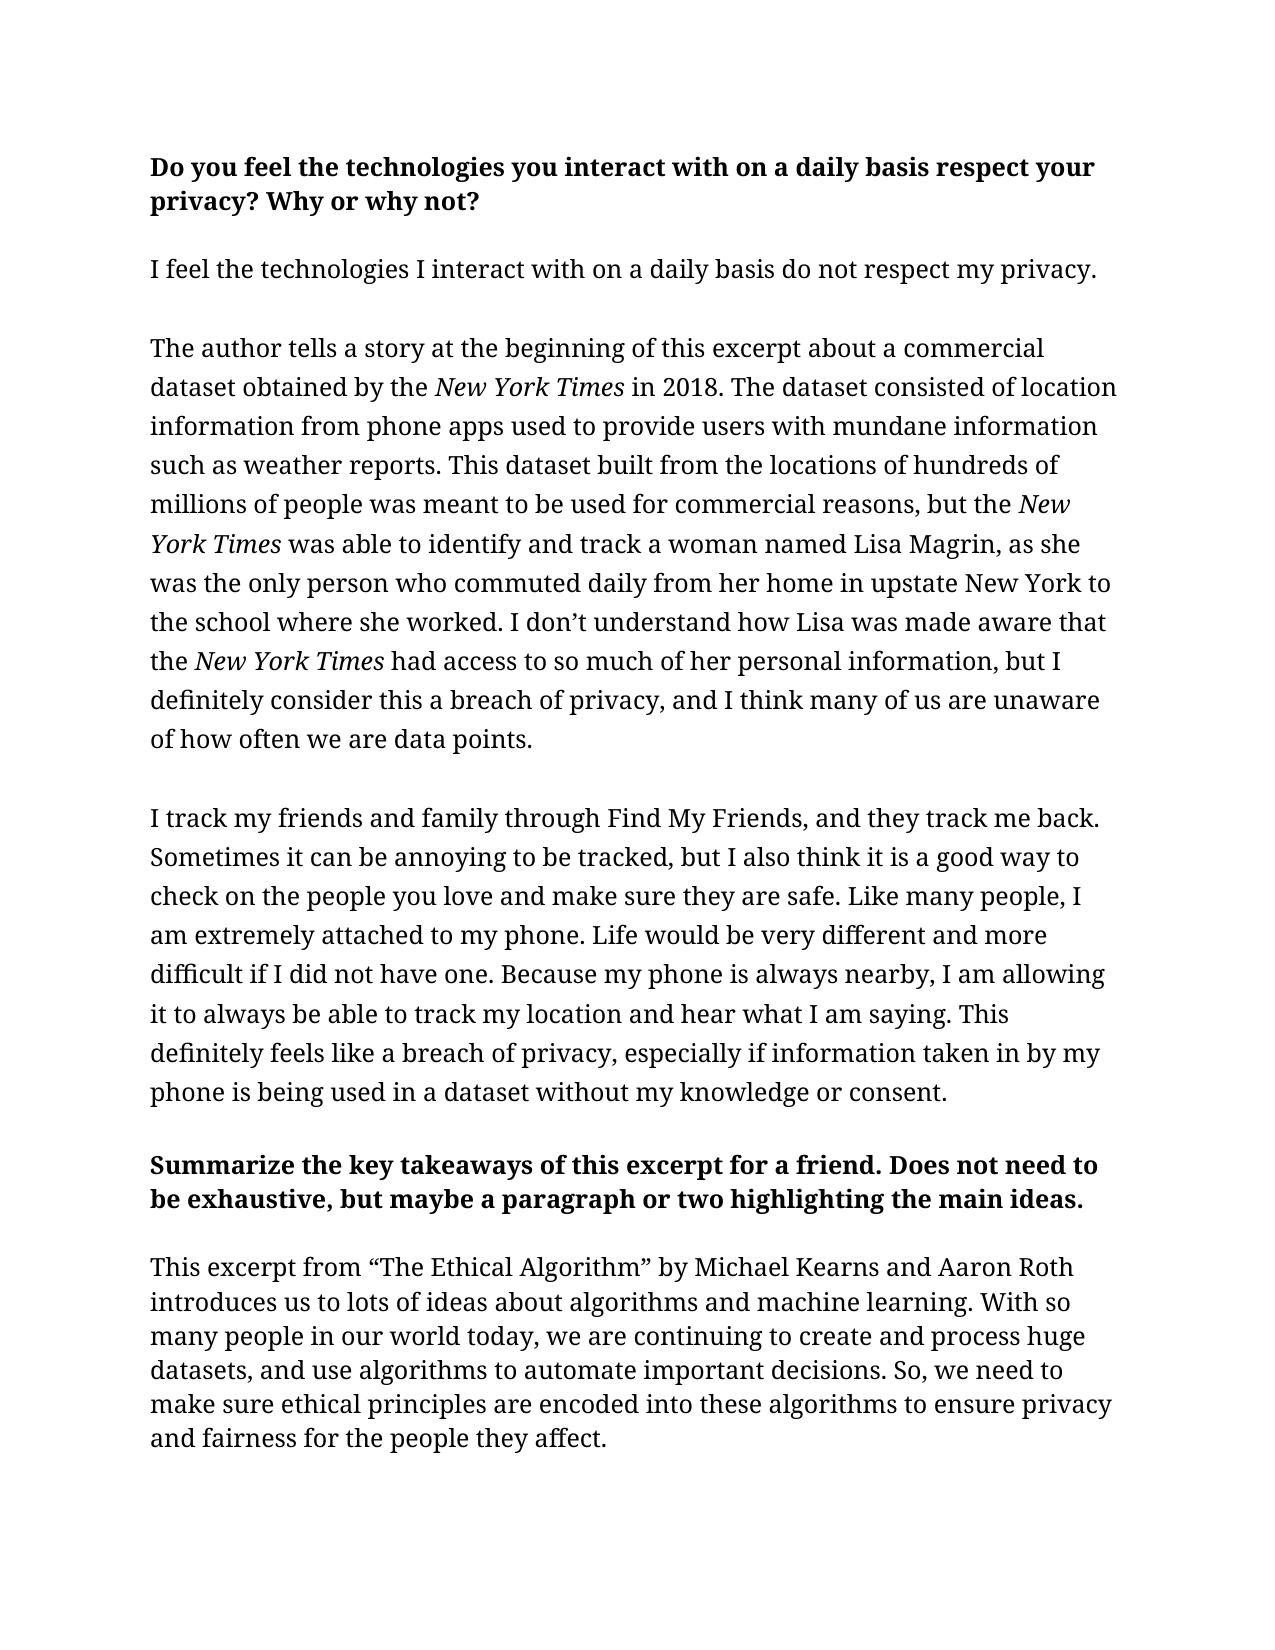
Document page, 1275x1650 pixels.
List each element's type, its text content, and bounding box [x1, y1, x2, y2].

text Do you feel the technologies you interact with on a daily basis respect your privacy? Why or why not? [150, 150, 1125, 218]
text Summarize the key takeaways of this excerpt for a friend. Does not need to be exhaustive, but maybe a paragraph or two highlighting the main ideas. [150, 1148, 1125, 1216]
text The author tells a story at the beginning of this excerpt about a commercial dataset obtained by the New York Times in 2018. The dataset consisted of location information from phone apps used to provide users with mundane information such as weather reports. This dataset built from the locations of hundreds of millions of people was meant to be used for commercial reasons, but the New York Times was able to identify and track a woman named Lisa Magrin, as she was the only person who commuted daily from her home in upstate New York to the school where she worked. I don’t understand how Lisa was made aware that the New York Times had access to so much of her personal information, but I definitely consider this a breach of privacy, and I think many of us are unaware of how often we are data points. [150, 331, 1125, 756]
text This excerpt from “The Ethical Algorithm” by Michael Kearns and Aaron Roth introduces us to lots of ideas about algorithms and machine learning. With so many people in our world today, we are continuing to create and process huge datasets, and use algorithms to automate important decisions. So, we need to make sure ethical principles are encoded into these algorithms to ensure privacy and fairness for the people they affect. [150, 1250, 1125, 1454]
text I feel the technologies I interact with on a daily basis do not respect my privacy. [150, 252, 1125, 286]
text I track my friends and family through Find My Friends, and they track me back. Sometimes it can be annoying to be tracked, but I also think it is a good way to check on the people you love and make sure they are safe. Like many people, I am extremely attached to my phone. Life would be very different and more difficult if I did not have one. Because my phone is always nearby, I am allowing it to always be able to track my location and hear what I am saying. This definitely feels like a breach of privacy, especially if information taken in by my phone is being used in a dataset without my knowledge or consent. [150, 801, 1125, 1109]
